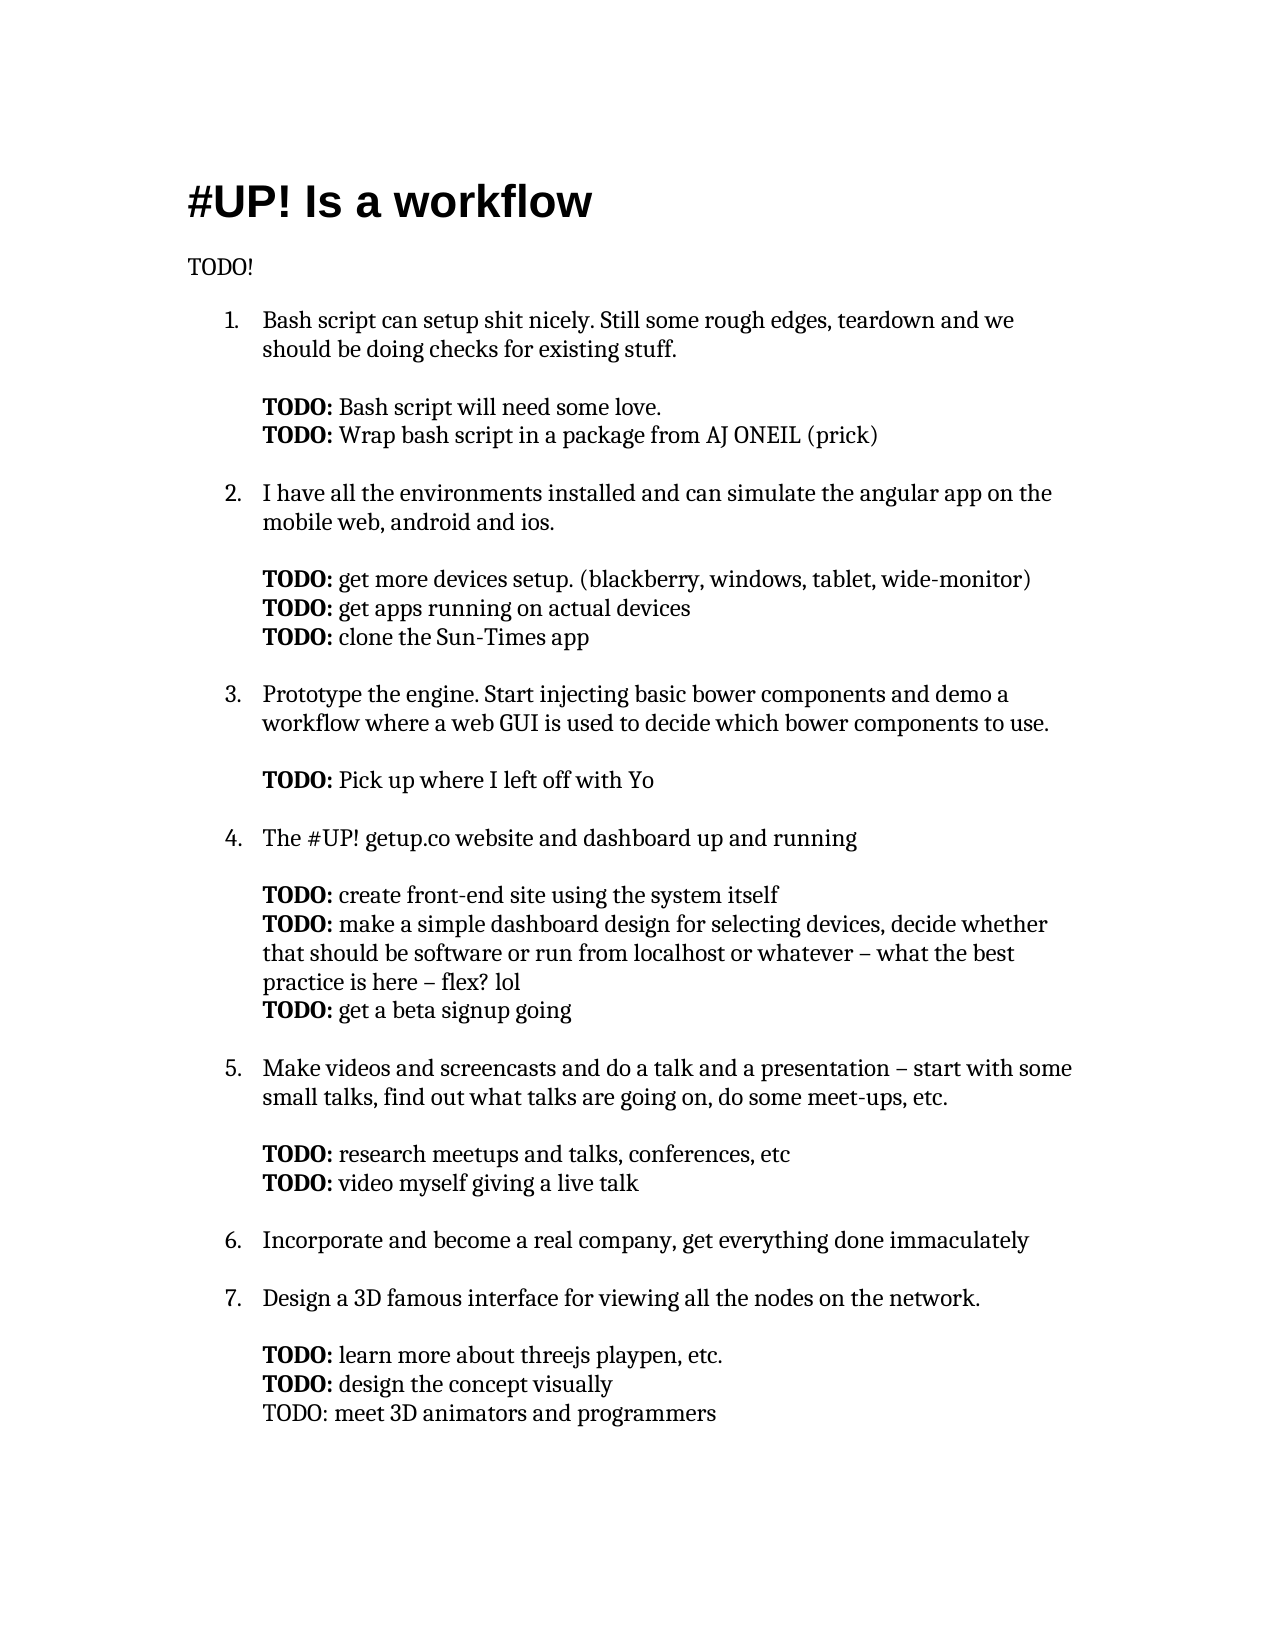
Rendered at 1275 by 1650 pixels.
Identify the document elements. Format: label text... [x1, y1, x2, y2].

list I have all the environments installed and can simulate the angular app on the mobile web, android and ios. TODO: get more devices setup. (blackberry, windows, tablet, wide-monitor) TODO: get apps running on actual devices TODO: clone the Sun-Times app [225, 479, 1087, 680]
list Prototype the engine. Start injecting basic bower components and demo a workflow where a web GUI is used to decide which bower components to use. TODO: Pick up where I left off with Yo [225, 680, 1087, 824]
list Incorporate and become a real company, get everything done immaculately [225, 1226, 1087, 1284]
list Make videos and screencasts and do a talk and a presentation – start with some small talks, find out what talks are going on, do some meet-ups, etc. TODO: research meetups and talks, conferences, etc TODO: video myself giving a live talk [225, 1054, 1087, 1226]
list Bash script can setup shit nicely. Still some rough edges, teardown and we should be doing checks for existing stuff. TODO: Bash script will need some love. TODO: Wrap bash script in a package from AJ ONEIL (prick) [225, 306, 1087, 450]
text TODO! [187, 253, 1087, 281]
list Design a 3D famous interface for viewing all the nodes on the network. TODO: learn more about threejs playpen, etc. TODO: design the concept visually TODO: meet 3D animators and programmers [225, 1284, 1087, 1456]
text #UP! Is a workflow [187, 175, 1087, 228]
list The #UP! getup.co website and dashboard up and running TODO: create front-end site using the system itself TODO: make a simple dashboard design for selecting devices, decide whether that should be software or run from localhost or whatever – what the best practice is here – flex? lol TODO: get a beta signup going [225, 824, 1087, 1054]
